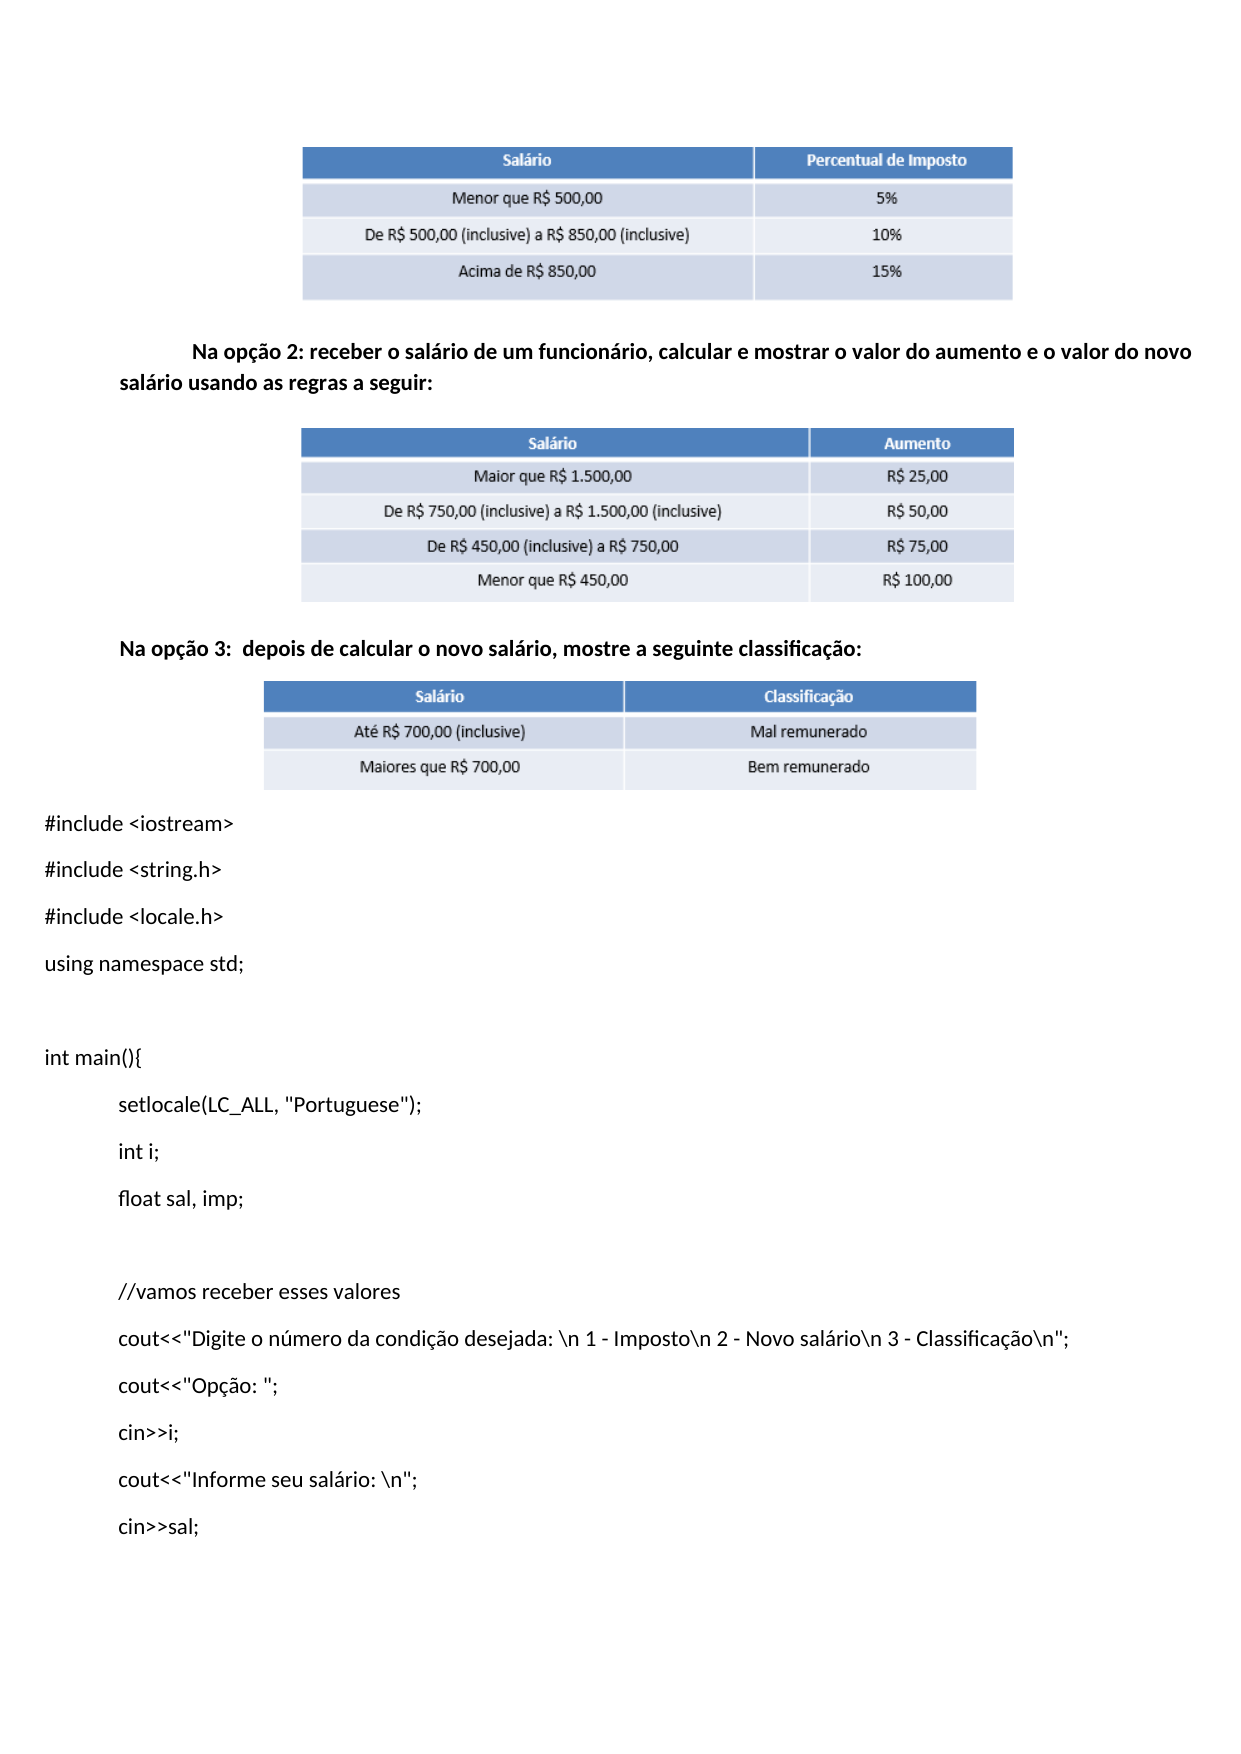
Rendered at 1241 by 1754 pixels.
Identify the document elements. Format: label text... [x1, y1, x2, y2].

text using namespace std; [44, 949, 1196, 977]
text #include <string.h> [44, 856, 1196, 884]
text //vamos receber esses valores [44, 1277, 1196, 1306]
text int main(){ [44, 1043, 1196, 1071]
text cout<<"Opção: "; [44, 1371, 1196, 1399]
text cin>>i; [44, 1418, 1196, 1446]
picture [263, 681, 977, 790]
text #include <iostream> [44, 809, 1196, 837]
text setlocale(LC_ALL, "Portuguese"); [44, 1090, 1196, 1118]
text cout<<"Digite o número da condição desejada: \n 1 - Imposto\n 2 - Novo salário\n 3 - Classificação\n"; [44, 1324, 1196, 1352]
text float sal, imp; [44, 1184, 1196, 1212]
list Na opção 3: depois de calcular o novo salário, mostre a seguinte classificação: [119, 634, 1196, 662]
picture [302, 147, 1013, 306]
text int i; [44, 1137, 1196, 1165]
text #include <locale.h> [44, 902, 1196, 931]
list Na opção 2: receber o salário de um funcionário, calcular e mostrar o valor do aumento e o valor do novo salário usando as regras a seguir: [119, 337, 1196, 396]
text cout<<"Informe seu salário: \n"; [44, 1465, 1196, 1493]
text cin>>sal; [44, 1512, 1196, 1540]
picture [301, 428, 1014, 602]
